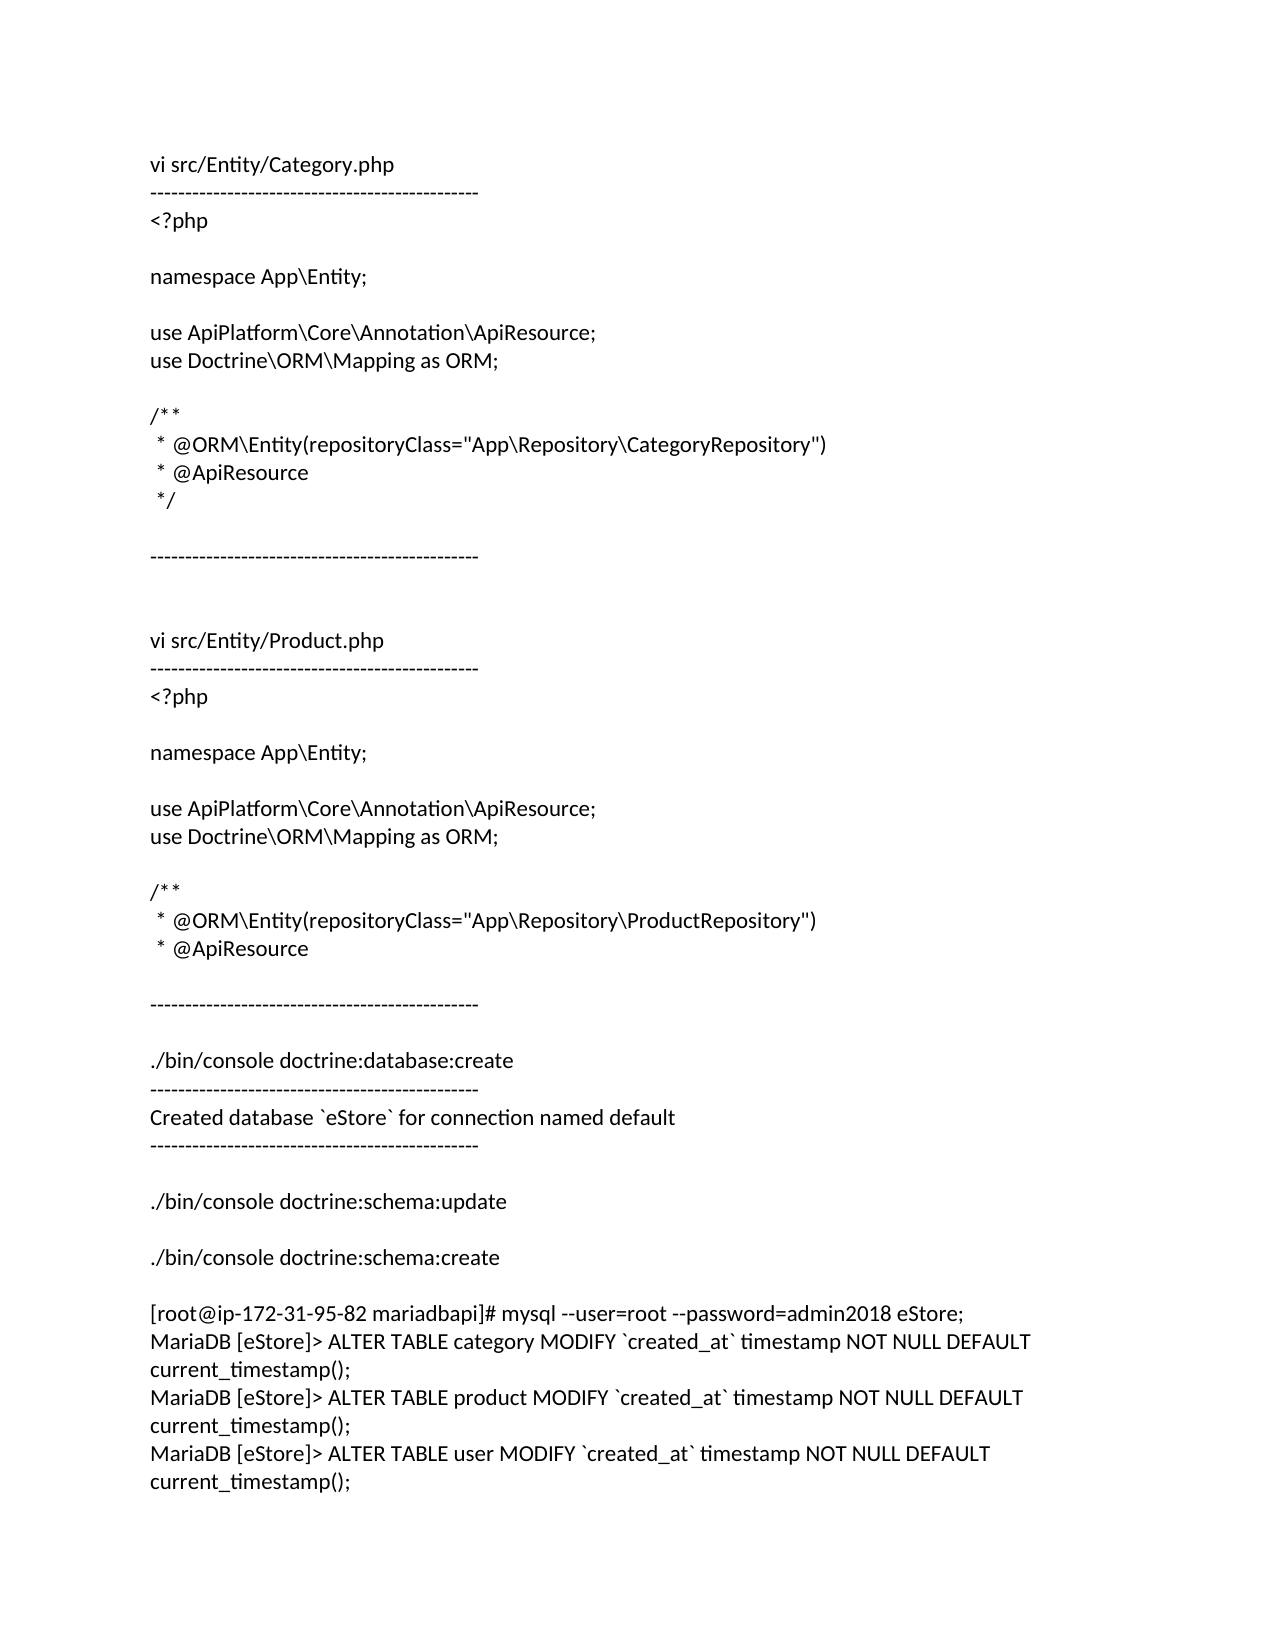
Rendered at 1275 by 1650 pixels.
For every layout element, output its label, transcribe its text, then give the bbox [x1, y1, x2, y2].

text ----------------------------------------------- [150, 1075, 1125, 1103]
text * @ApiResource [150, 458, 1125, 486]
text ----------------------------------------------- [150, 991, 1125, 1019]
text vi src/Entity/Category.php [150, 150, 1125, 178]
text namespace App\Entity; [150, 262, 1125, 290]
text ----------------------------------------------- [150, 542, 1125, 570]
text * @ApiResource [150, 934, 1125, 963]
text use Doctrine\ORM\Mapping as ORM; [150, 346, 1125, 374]
text vi src/Entity/Product.php [150, 626, 1125, 654]
text * @ORM\Entity(repositoryClass="App\Repository\CategoryRepository") [150, 430, 1125, 458]
text ./bin/console doctrine:schema:create [150, 1243, 1125, 1271]
text Created database `eStore` for connection named default [150, 1103, 1125, 1131]
text <?php [150, 682, 1125, 710]
text /** [150, 878, 1125, 907]
text <?php [150, 206, 1125, 234]
text ----------------------------------------------- [150, 654, 1125, 682]
text MariaDB [eStore]> ALTER TABLE user MODIFY `created_at` timestamp NOT NULL DEFAULT current_timestamp(); [150, 1439, 1125, 1495]
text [150, 178, 1125, 206]
text [root@ip-172-31-95-82 mariadbapi]# mysql --user=root --password=admin2018 eStore; [150, 1299, 1125, 1327]
text MariaDB [eStore]> ALTER TABLE product MODIFY `created_at` timestamp NOT NULL DEFAULT current_timestamp(); [150, 1383, 1125, 1439]
text use ApiPlatform\Core\Annotation\ApiResource; [150, 318, 1125, 346]
text use Doctrine\ORM\Mapping as ORM; [150, 822, 1125, 851]
text ----------------------------------------------- [150, 1131, 1125, 1159]
text * @ORM\Entity(repositoryClass="App\Repository\ProductRepository") [150, 907, 1125, 934]
text ./bin/console doctrine:database:create [150, 1047, 1125, 1075]
text */ [150, 486, 1125, 514]
text ./bin/console doctrine:schema:update [150, 1187, 1125, 1215]
text /** [150, 402, 1125, 430]
text use ApiPlatform\Core\Annotation\ApiResource; [150, 794, 1125, 822]
text MariaDB [eStore]> ALTER TABLE category MODIFY `created_at` timestamp NOT NULL DEFAULT current_timestamp(); [150, 1327, 1125, 1383]
text namespace App\Entity; [150, 738, 1125, 766]
